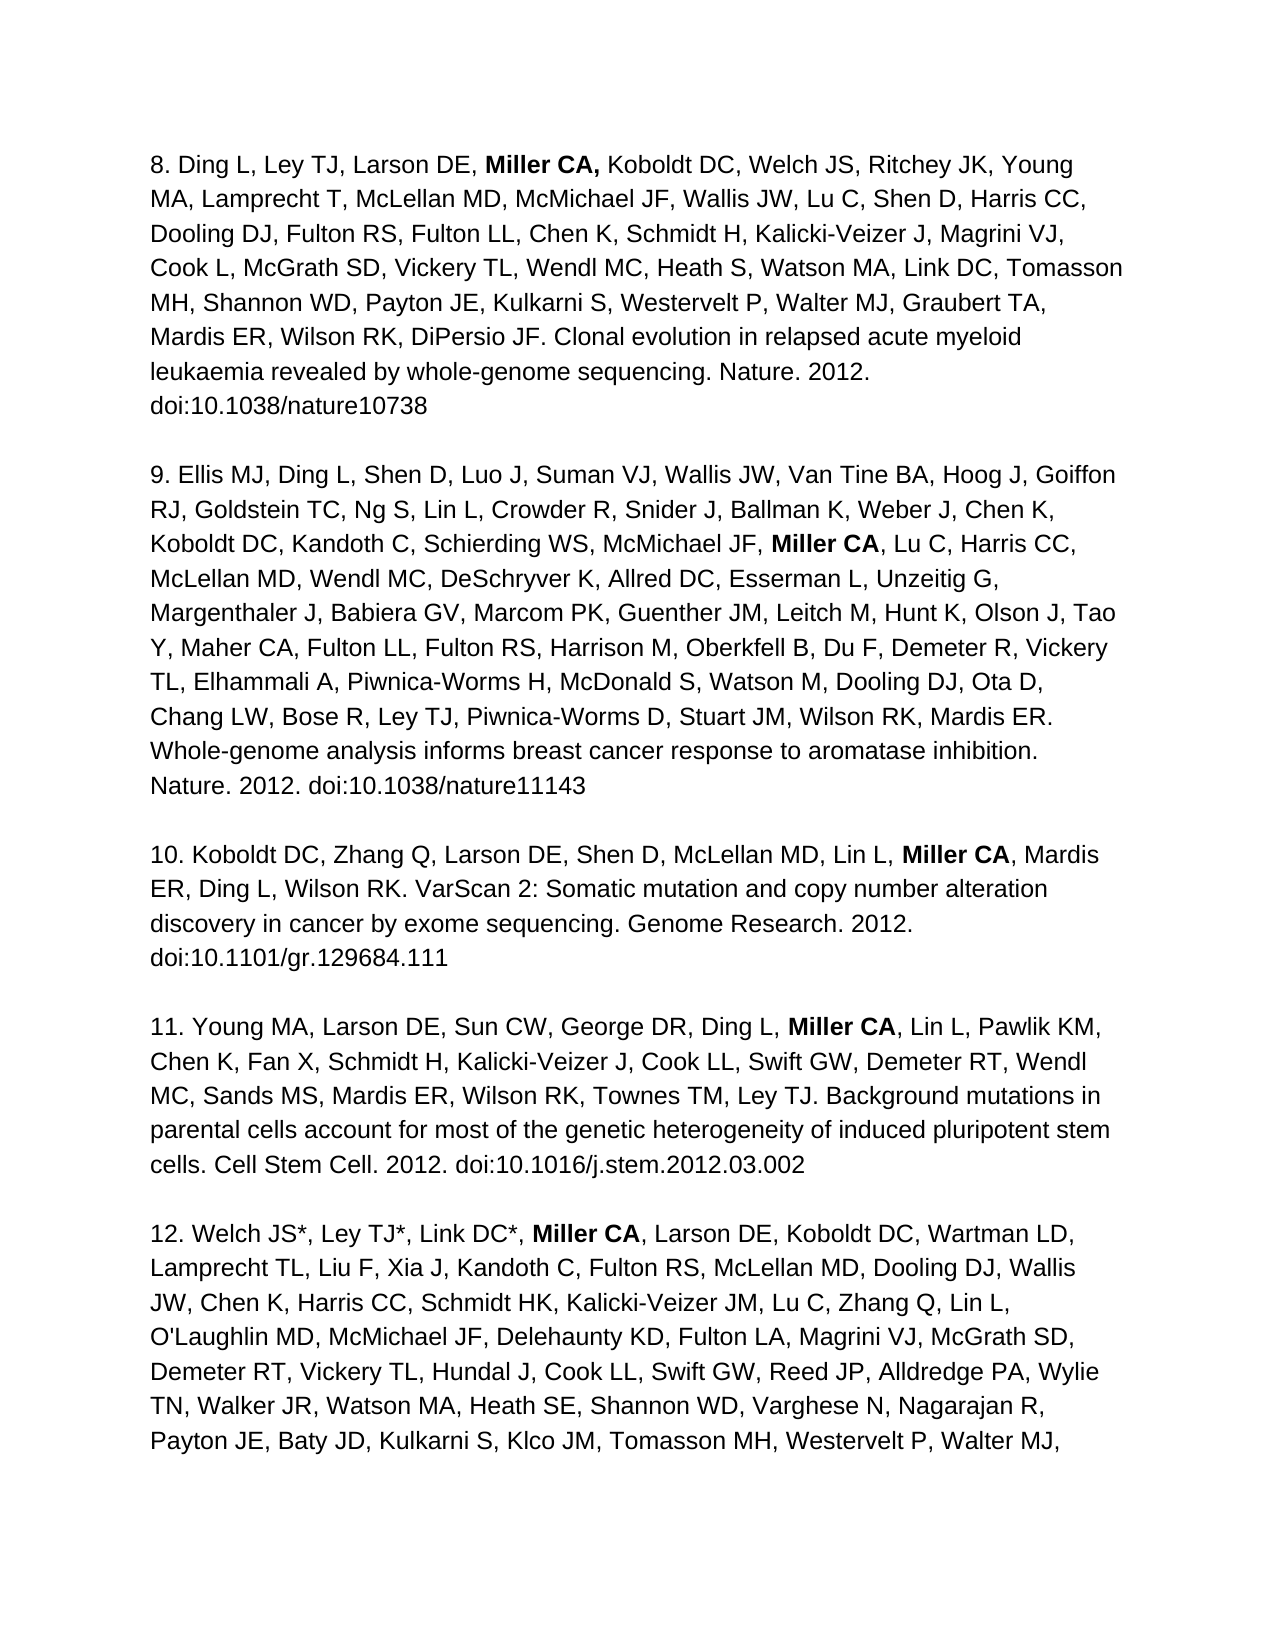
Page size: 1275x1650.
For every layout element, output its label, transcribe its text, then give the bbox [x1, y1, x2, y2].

text 10. Koboldt DC, Zhang Q, Larson DE, Shen D, McLellan MD, Lin L, Miller CA, Mardis ER, Ding L, Wilson RK. VarScan 2: Somatic mutation and copy number alteration discovery in cancer by exome sequencing. Genome Research. 2012. doi:10.1101/gr.129684.111 [150, 839, 1125, 972]
text 11. Young MA, Larson DE, Sun CW, George DR, Ding L, Miller CA, Lin L, Pawlik KM, Chen K, Fan X, Schmidt H, Kalicki-Veizer J, Cook LL, Swift GW, Demeter RT, Wendl MC, Sands MS, Mardis ER, Wilson RK, Townes TM, Ley TJ. Background mutations in parental cells account for most of the genetic heterogeneity of induced pluripotent stem cells. Cell Stem Cell. 2012. doi:10.1016/j.stem.2012.03.002 [150, 1012, 1125, 1179]
